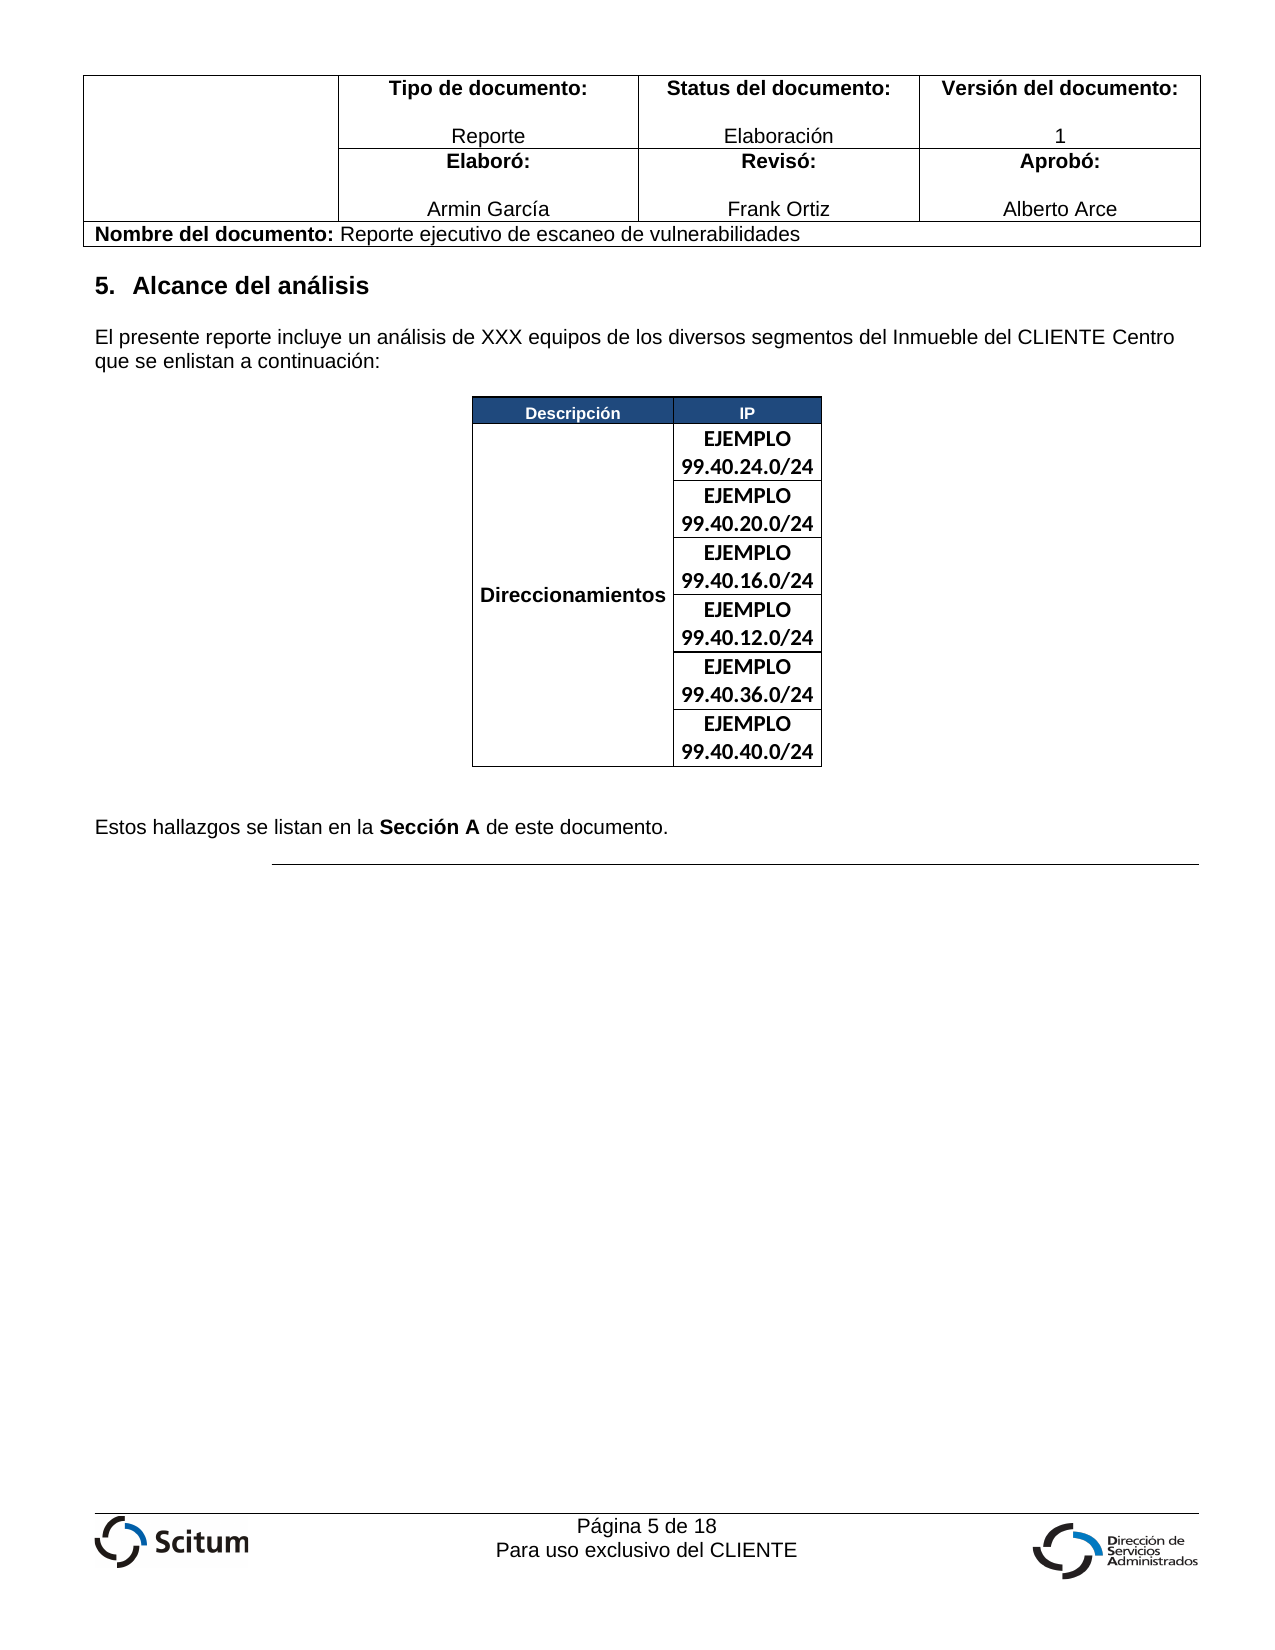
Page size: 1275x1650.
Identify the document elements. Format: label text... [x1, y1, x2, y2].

text Estos hallazgos se listan en la Sección A de este documento. [94, 814, 1199, 838]
table_header IP [674, 398, 821, 423]
table_header Descripción [473, 398, 673, 423]
subtitle Alcance del análisis [94, 271, 1199, 299]
table_cell EJEMPLO 99.40.12.0/24 [674, 595, 821, 651]
table_cell EJEMPLO 99.40.40.0/24 [674, 710, 821, 766]
table_cell EJEMPLO 99.40.24.0/24 [674, 424, 821, 480]
table_cell Direccionamientos [473, 424, 673, 766]
table_cell EJEMPLO 99.40.16.0/24 [674, 538, 821, 594]
table_cell EJEMPLO 99.40.36.0/24 [674, 653, 821, 708]
text El presente reporte incluye un análisis de XXX equipos de los diversos segmentos del Inmueble del CLIENTE Centro que se enlistan a continuación: [94, 324, 1199, 372]
picture [94, 1516, 249, 1568]
table_cell EJEMPLO 99.40.20.0/24 [674, 481, 821, 537]
picture [1020, 1515, 1210, 1588]
